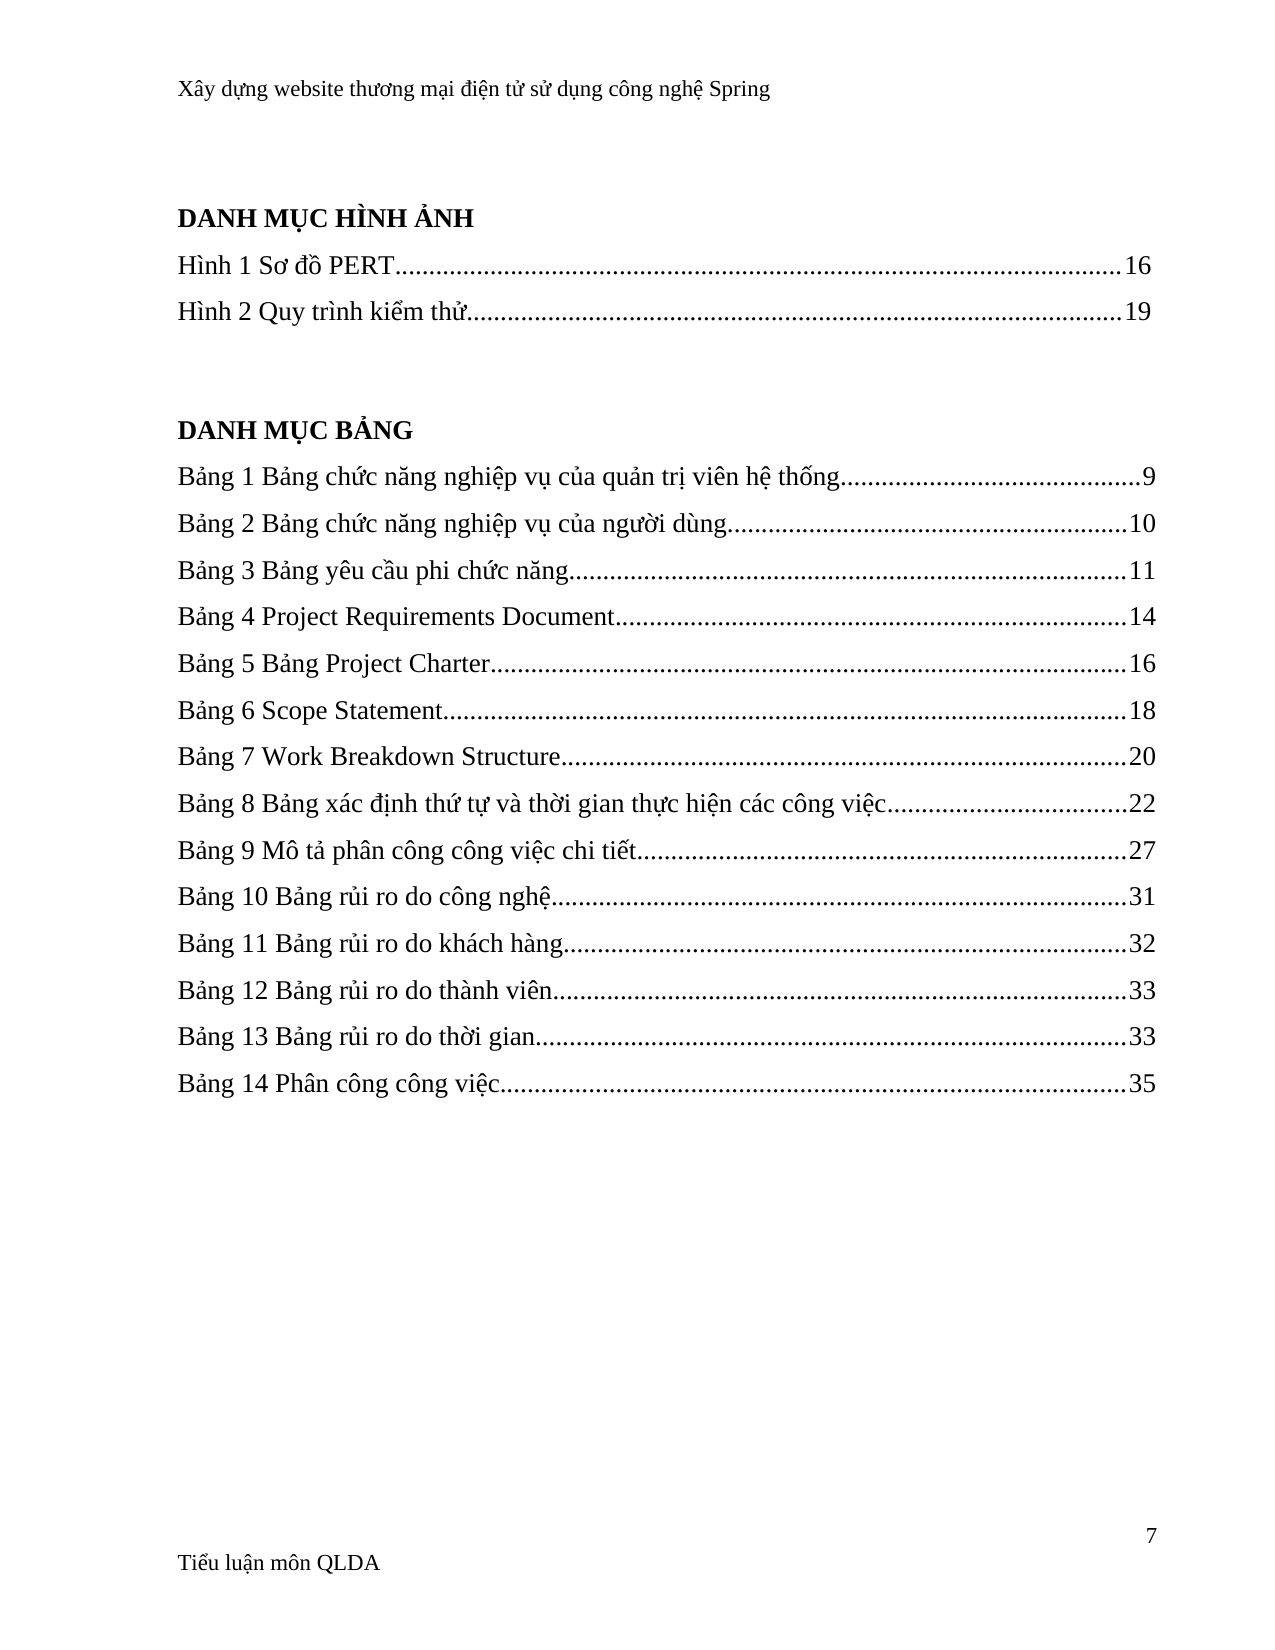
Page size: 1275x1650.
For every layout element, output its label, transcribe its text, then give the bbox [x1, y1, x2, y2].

subtitle DANH MỤC BẢNG [177, 414, 1157, 445]
text Bảng 14 Phân công công việc 35 [177, 1067, 1157, 1098]
text Bảng 4 Project Requirements Document 14 [177, 601, 1157, 632]
text Bảng 13 Bảng rủi ro do thời gian 33 [177, 1021, 1157, 1052]
subtitle DANH MỤC HÌNH ẢNH [177, 202, 1157, 233]
text Bảng 2 Bảng chức năng nghiệp vụ của người dùng. 10 [177, 507, 1157, 538]
text Bảng 6 Scope Statement 18 [177, 694, 1157, 725]
text Bảng 10 Bảng rủi ro do công nghệ 31 [177, 881, 1157, 912]
text Bảng 12 Bảng rủi ro do thành viên 33 [177, 974, 1157, 1005]
text Bảng 7 Work Breakdown Structure 20 [177, 741, 1157, 772]
text Bảng 9 Mô tả phân công công việc chi tiết 27 [177, 834, 1157, 865]
text Bảng 1 Bảng chức năng nghiệp vụ của quản trị viên hệ thống 9 [177, 461, 1157, 492]
text Bảng 3 Bảng yêu cầu phi chức năng. 11 [177, 554, 1157, 585]
text Bảng 11 Bảng rủi ro do khách hàng 32 [177, 927, 1157, 958]
text Hình 2 Quy trình kiểm thử 19 [177, 296, 1157, 327]
text Bảng 8 Bảng xác định thứ tự và thời gian thực hiện các công việc 22 [177, 787, 1157, 818]
text Bảng 5 Bảng Project Charter 16 [177, 647, 1157, 678]
text Hình 1 Sơ đồ PERT 16 [177, 249, 1157, 280]
